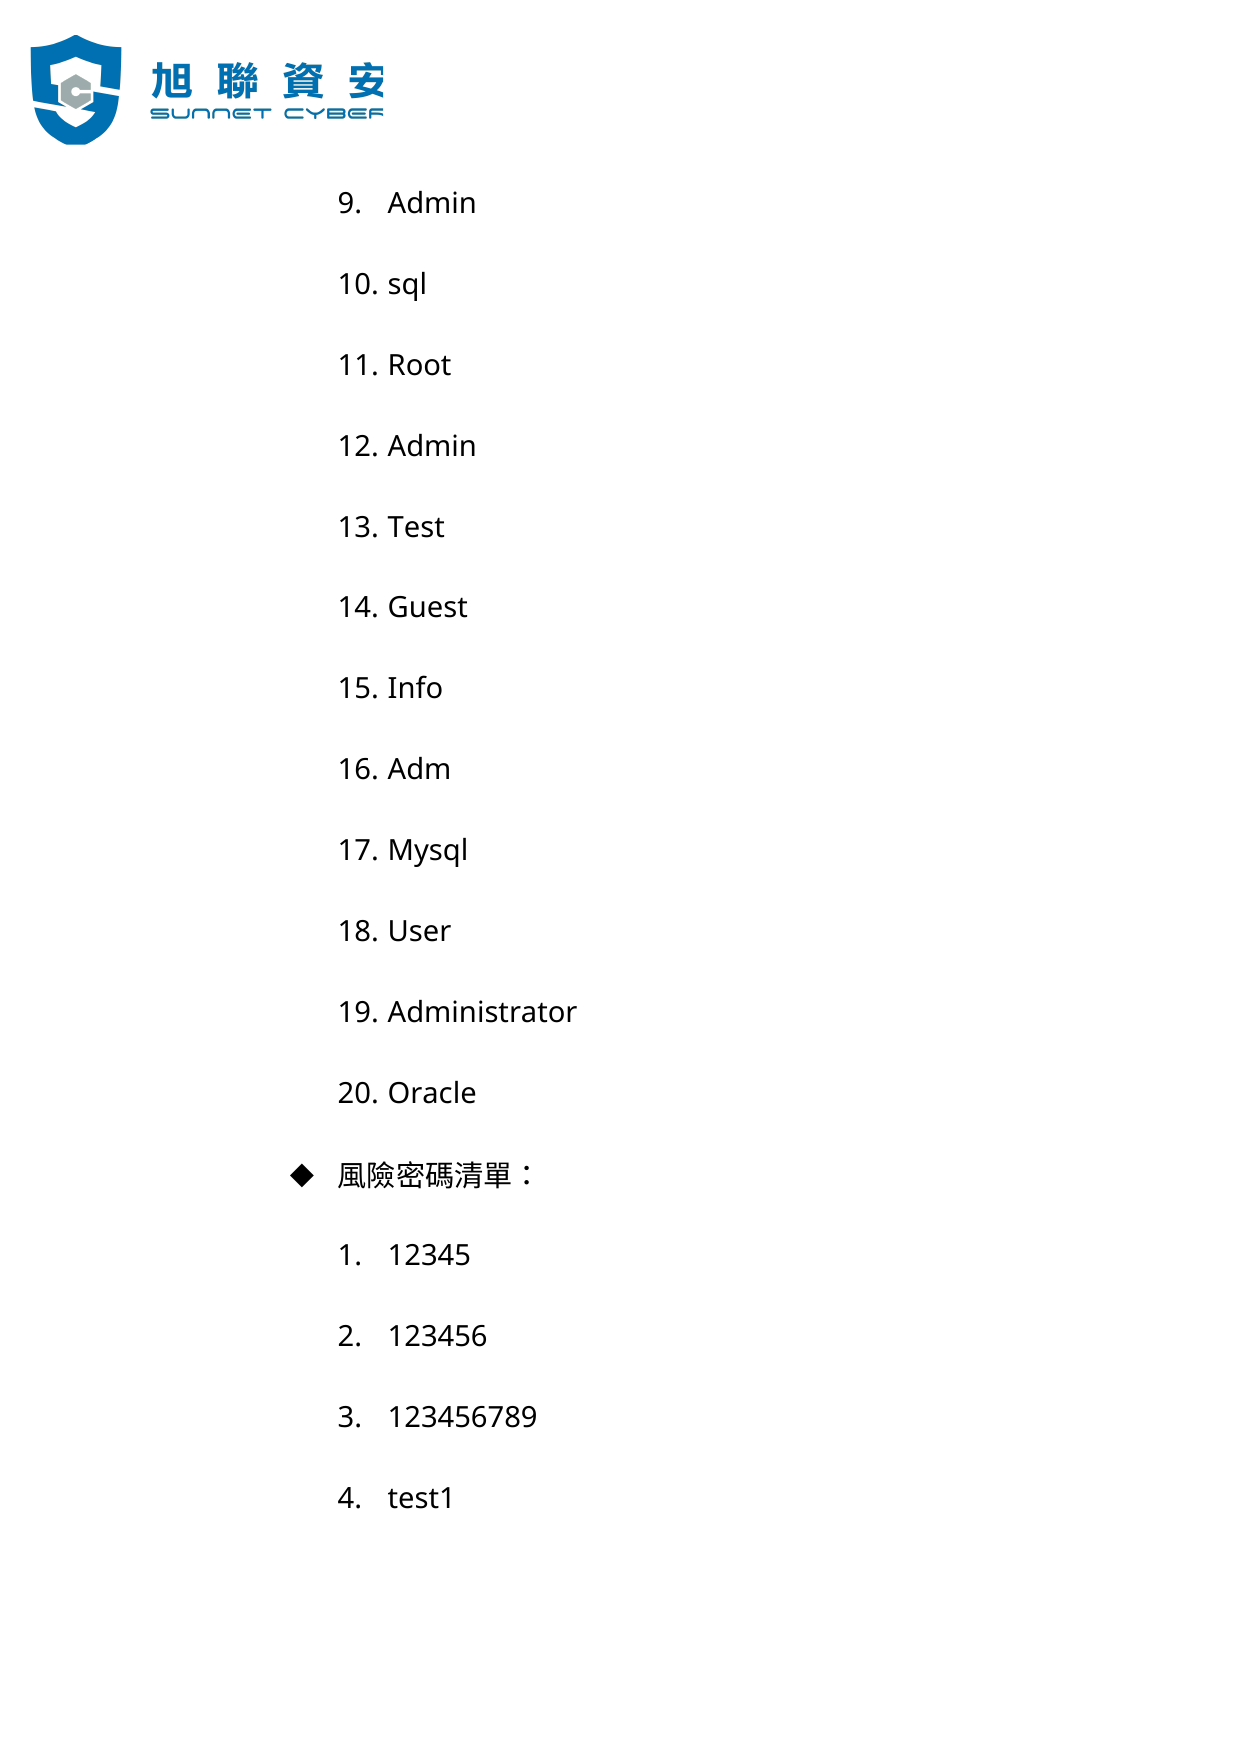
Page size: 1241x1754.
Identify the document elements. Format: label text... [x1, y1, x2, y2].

list Mysql [337, 812, 1053, 887]
list sql [337, 245, 1053, 320]
list Root [337, 326, 1053, 401]
list Admin [337, 164, 1053, 239]
list Oracle [337, 1055, 1053, 1130]
list 12345 [337, 1217, 1053, 1292]
list Administrator [337, 974, 1053, 1049]
list 123456 [337, 1298, 1053, 1373]
picture [30, 35, 383, 145]
list Admin [337, 407, 1053, 482]
list Info [337, 650, 1053, 725]
list Guest [337, 569, 1053, 644]
list test1 [337, 1460, 1053, 1535]
list 123456789 [337, 1379, 1053, 1454]
list Test [337, 488, 1053, 563]
list 風險密碼清單： [287, 1136, 1053, 1211]
list User [337, 893, 1053, 968]
list Adm [337, 731, 1053, 806]
